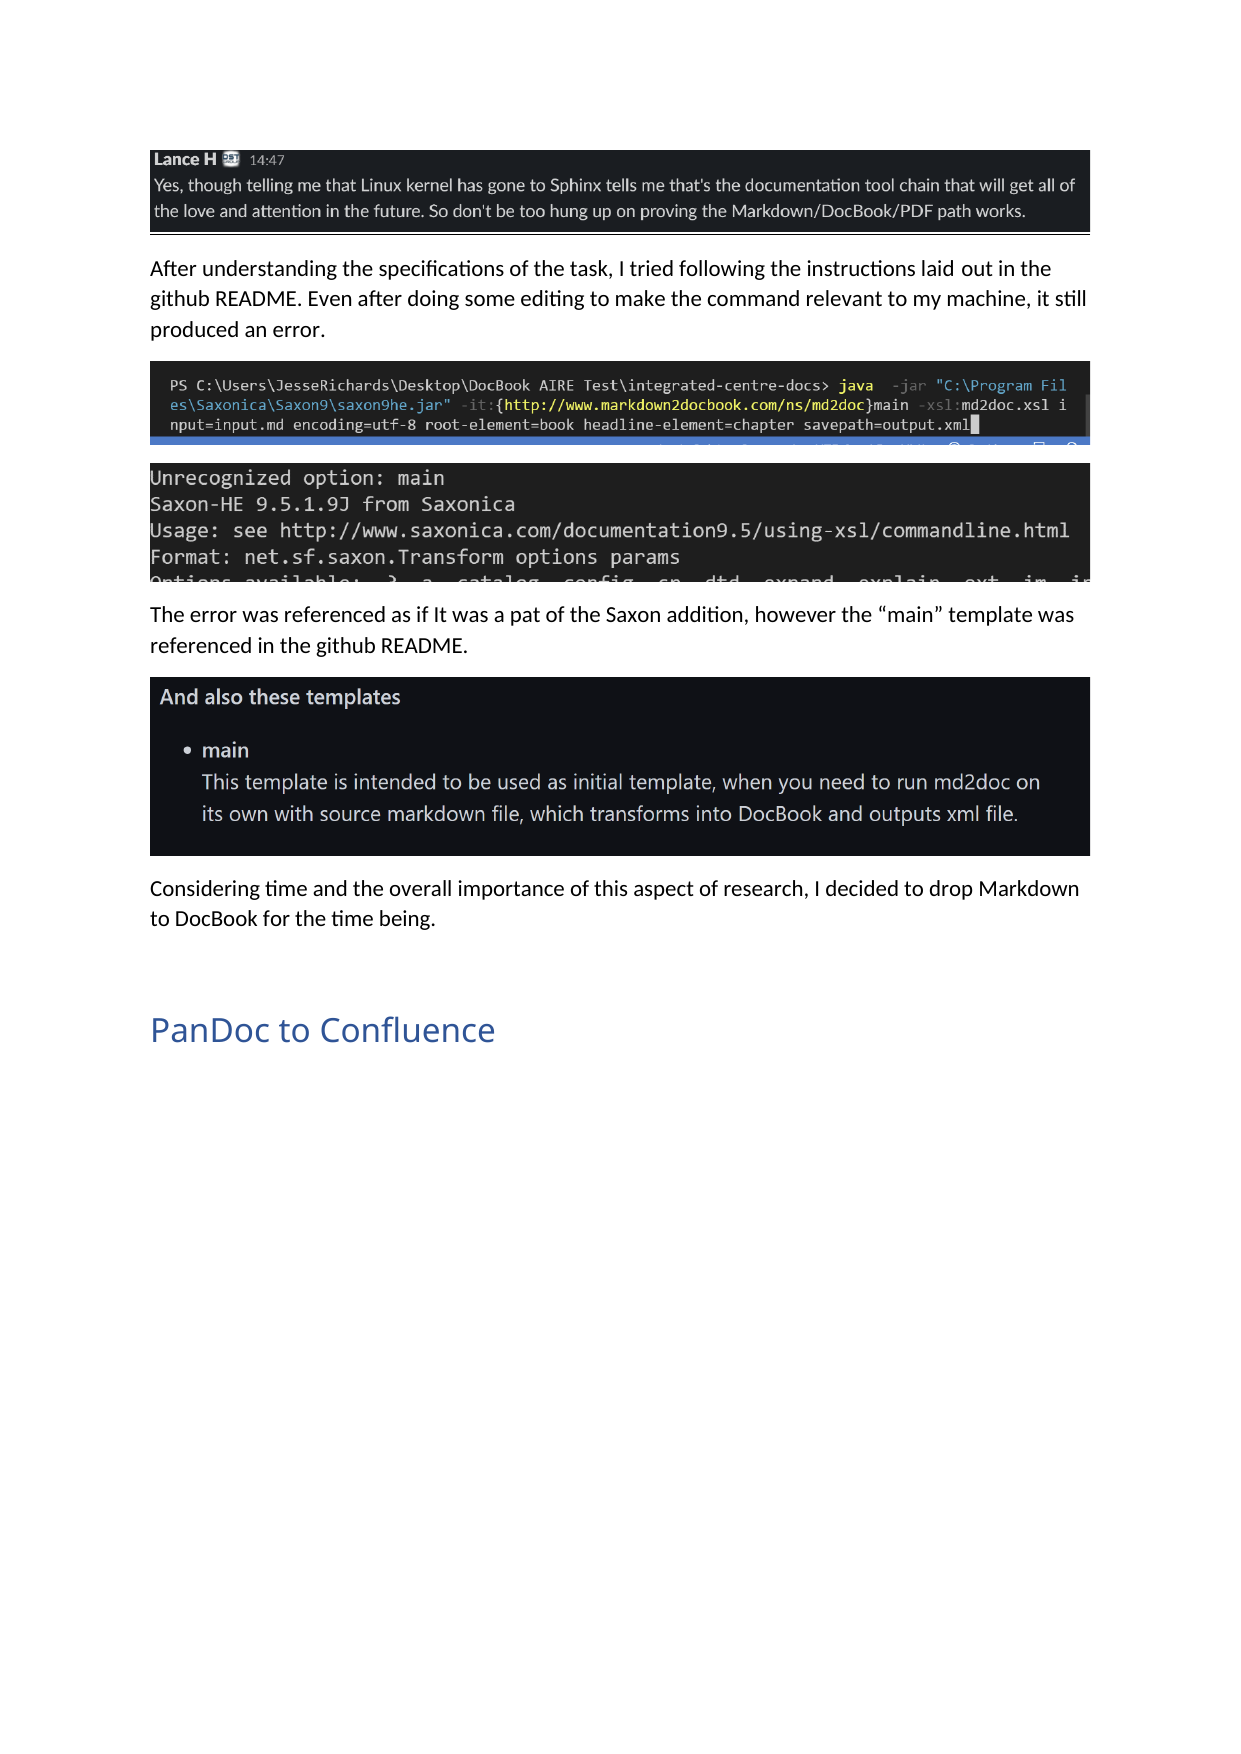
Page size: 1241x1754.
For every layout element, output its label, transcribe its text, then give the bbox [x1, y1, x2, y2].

picture [150, 677, 1091, 856]
text After understanding the specifications of the task, I tried following the instructions laid out in the github README. Even after doing some editing to make the command relevant to my machine, it still produced an error. [150, 254, 1090, 343]
text Considering time and the overall importance of this aspect of research, I decided to drop Markdown to DocBook for the time being. [150, 874, 1090, 932]
picture [150, 150, 1091, 232]
picture [150, 361, 1091, 445]
picture [150, 463, 1091, 582]
subtitle PanDoc to Confluence [150, 1007, 1090, 1052]
text The error was referenced as if It was a pat of the Saxon addition, however the “main” template was referenced in the github README. [150, 601, 1090, 659]
